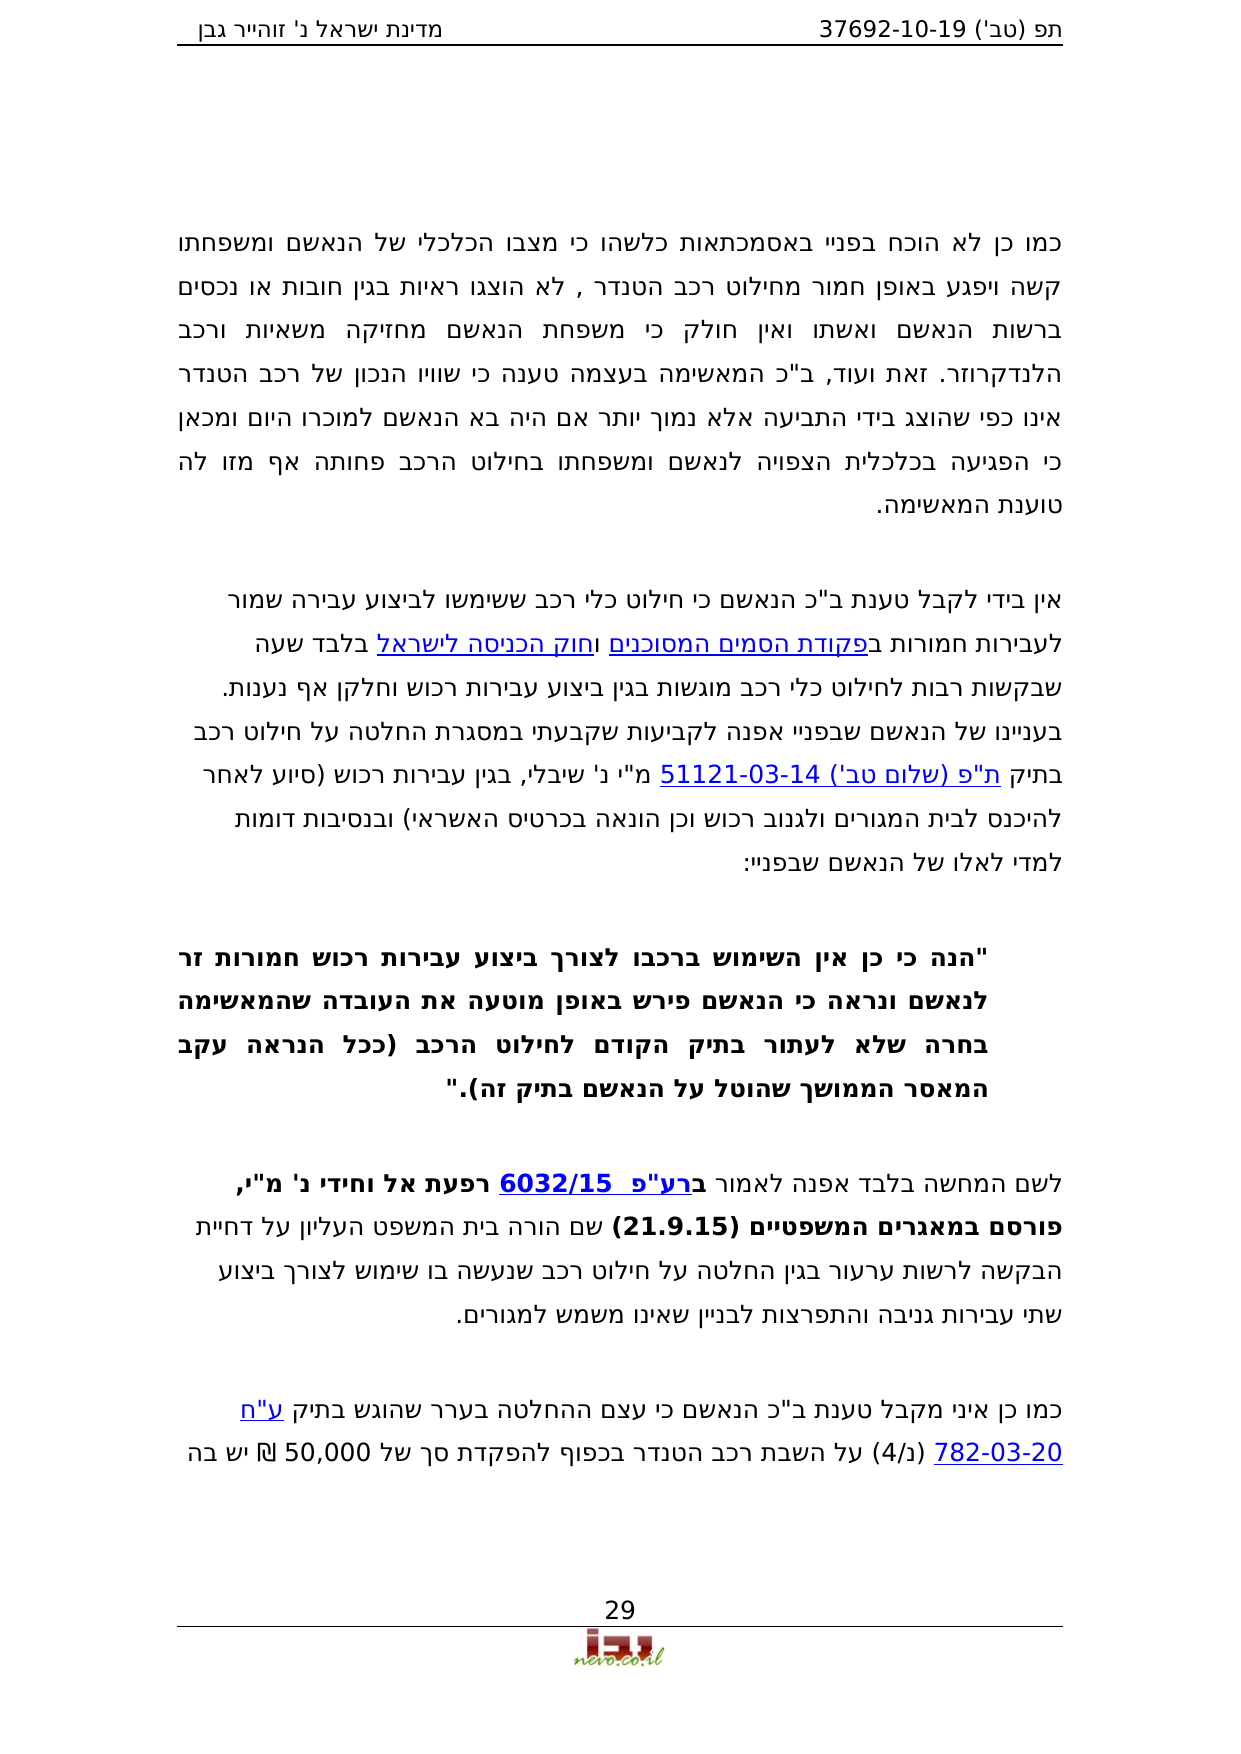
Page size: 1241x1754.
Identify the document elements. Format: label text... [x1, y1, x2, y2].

text כמו כן לא הוכח בפניי באסמכתאות כלשהו כי מצבו הכלכלי של הנאשם ומשפחתו קשה ויפגע באופן חמור מחילוט רכב הטנדר , לא הוצגו ראיות בגין חובות או נכסים ברשות הנאשם ואשתו ואין חולק כי משפחת הנאשם מחזיקה משאיות ורכב הלנדקרוזר. זאת ועוד, ב"כ המאשימה בעצמה טענה כי שוויו הנכון של רכב הטנדר אינו כפי שהוצג בידי התביעה אלא נמוך יותר אם היה בא הנאשם למוכרו היום ומכאן כי הפגיעה בכלכלית הצפויה לנאשם ומשפחתו בחילוט הרכב פחותה אף מזו לה טוענת המאשימה. [177, 228, 1063, 520]
text אין בידי לקבל טענת ב"כ הנאשם כי חילוט כלי רכב ששימשו לביצוע עבירה שמור לעבירות חמורות בפקודת הסמים המסוכנים וחוק הכניסה לישראל בלבד שעה שבקשות רבות לחילוט כלי רכב מוגשות בגין ביצוע עבירות רכוש וחלקן אף נענות. בעניינו של הנאשם שבפניי אפנה לקביעות שקבעתי במסגרת החלטה על חילוט רכב בתיק ת"פ (שלום טב') 51121-03-14 מ"י נ' שיבלי, בגין עבירות רכוש (סיוע לאחר להיכנס לבית המגורים ולגנוב רכוש וכן הונאה בכרטיס האשראי) ובנסיבות דומות למדי לאלו של הנאשם שבפניי: [177, 586, 1063, 877]
list לשם המחשה בלבד אפנה לאמור ברע"פ 6032/15 רפעת אל וחידי נ' מ"י, פורסם במאגרים המשפטיים (21.9.15) שם הורה בית המשפט העליון על דחיית הבקשה לרשות ערעור בגין החלטה על חילוט רכב שנעשה בו שימוש לצורך ביצוע שתי עבירות גניבה והתפרצות לבניין שאינו משמש למגורים. [177, 1169, 1063, 1329]
list "הנה כי כן אין השימוש ברכבו לצורך ביצוע עבירות רכוש חמורות זר לנאשם ונראה כי הנאשם פירש באופן מוטעה את העובדה שהמאשימה בחרה שלא לעתור בתיק הקודם לחילוט הרכב (ככל הנראה עקב המאסר הממושך שהוטל על הנאשם בתיק זה)." [177, 943, 989, 1103]
picture [574, 1628, 666, 1667]
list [177, 1395, 1063, 1468]
